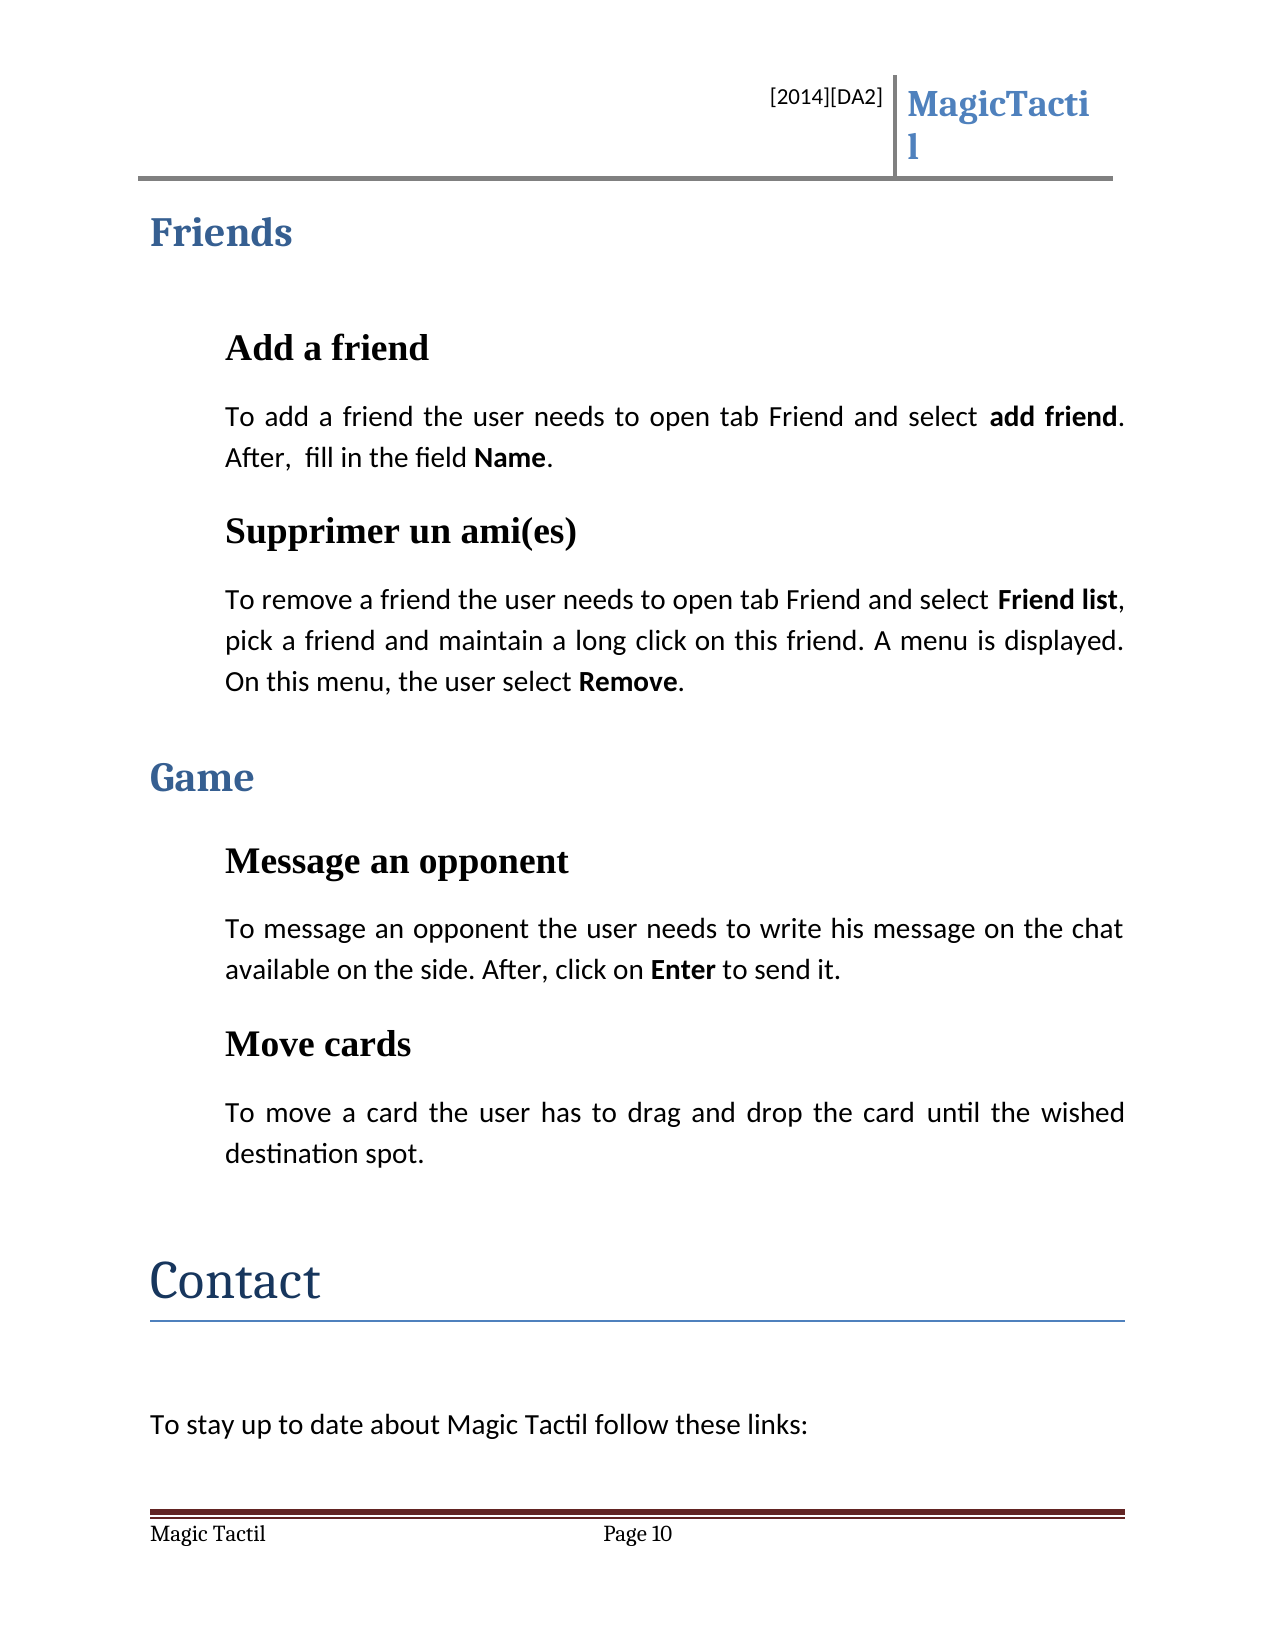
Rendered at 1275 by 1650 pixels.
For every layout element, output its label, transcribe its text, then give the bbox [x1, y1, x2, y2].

text To message an opponent the user needs to write his message on the chat available on the side. After, click on Enter to send it. [225, 910, 1125, 987]
subtitle Game [150, 754, 1125, 802]
subtitle Move cards [150, 1021, 1125, 1064]
text To stay up to date about Magic Tactil follow these links: [150, 1406, 1125, 1442]
text To add a friend the user needs to open tab Friend and select add friend. After, fill in the field Name. [225, 398, 1125, 474]
subtitle Add a friend [150, 325, 1125, 368]
subtitle Supprimer un ami(es) [150, 509, 1125, 552]
subtitle Message an opponent [150, 838, 1125, 881]
text To remove a friend the user needs to open tab Friend and select Friend list, pick a friend and maintain a long click on this friend. A menu is displayed. On this menu, the user select Remove. [225, 581, 1125, 698]
text To move a card the user has to drag and drop the card until the wished destination spot. [225, 1094, 1125, 1170]
title Contact [150, 1249, 1125, 1320]
subtitle Friends [150, 209, 1125, 257]
